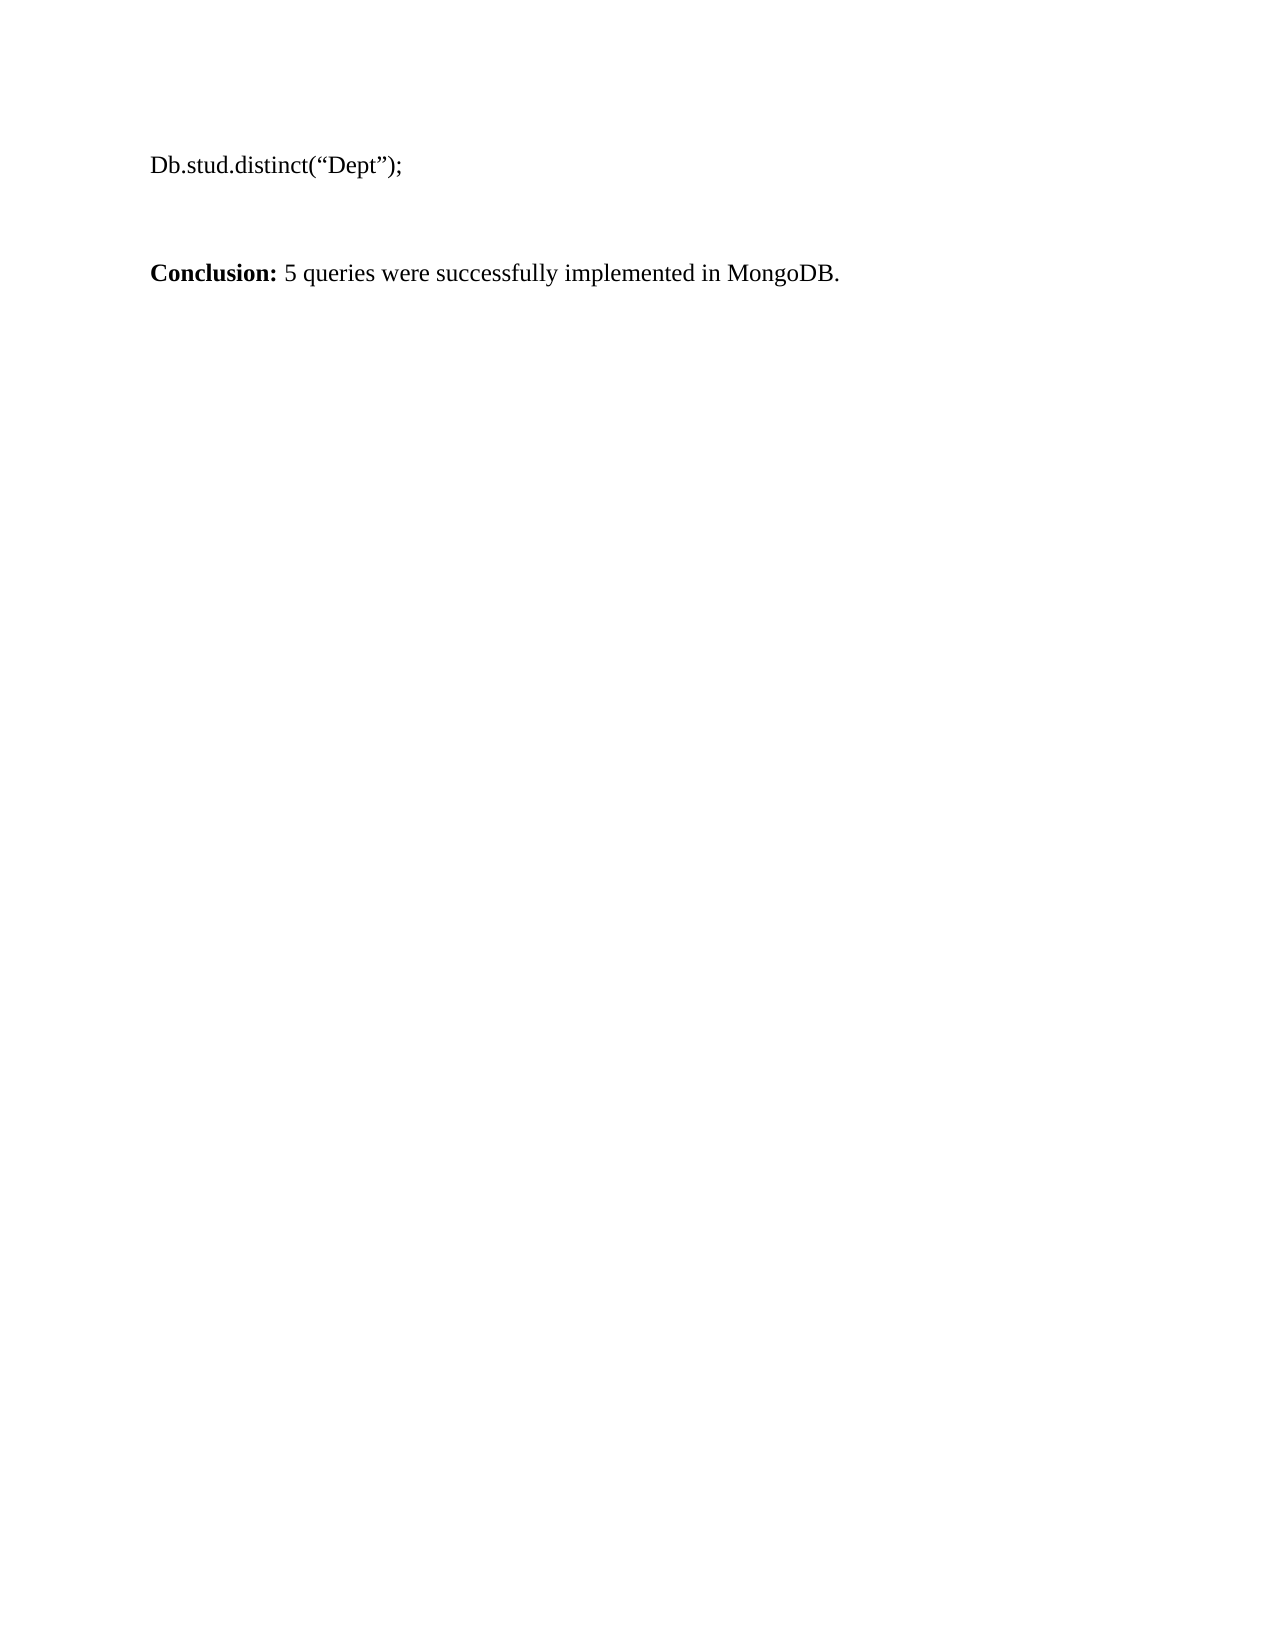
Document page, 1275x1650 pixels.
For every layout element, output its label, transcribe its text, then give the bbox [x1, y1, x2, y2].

text Conclusion: 5 queries were successfully implemented in MongoDB. [150, 258, 1125, 286]
text Db.stud.distinct(“Dept”); [150, 150, 1125, 179]
